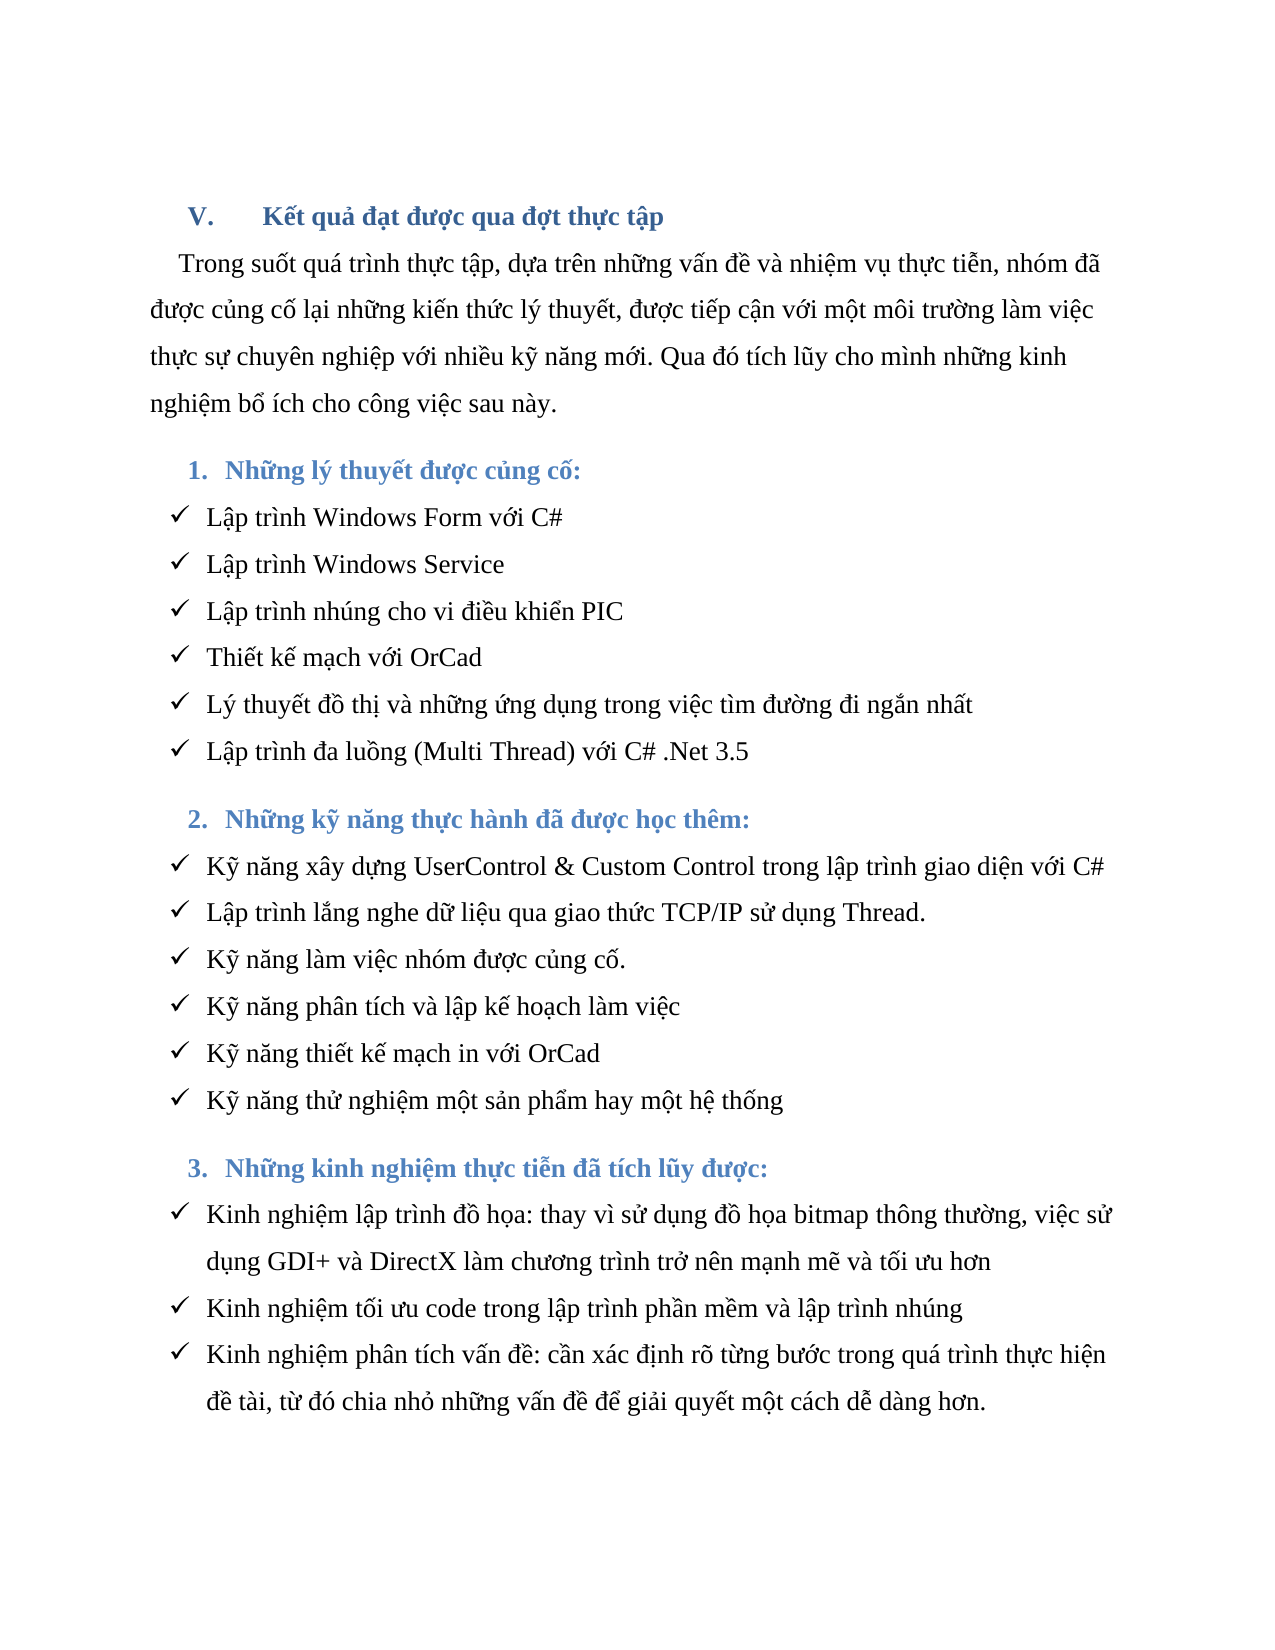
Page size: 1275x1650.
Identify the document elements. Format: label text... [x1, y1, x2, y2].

list Lý thuyết đồ thị và những ứng dụng trong việc tìm đường đi ngắn nhất [169, 688, 1125, 719]
subtitle Kết quả đạt được qua đợt thực tập [187, 200, 1125, 231]
list Kỹ năng làm việc nhóm được củng cố. [169, 943, 1125, 974]
subtitle Những lý thuyết được củng cố: [187, 454, 1125, 485]
list Kỹ năng phân tích và lập kế hoạch làm việc [169, 990, 1125, 1021]
list Lập trình Windows Service [169, 548, 1125, 579]
list Thiết kế mạch với OrCad [169, 641, 1125, 673]
text Trong suốt quá trình thực tập, dựa trên những vấn đề và nhiệm vụ thực tiễn, nhóm đã được củng cố lại những kiến thức lý thuyết, được tiếp cận với một môi trường làm việc thực sự chuyên nghiệp với nhiều kỹ năng mới. Qua đó tích lũy cho mình những kinh nghiệm bổ ích cho công việc sau này. [150, 247, 1125, 418]
list Lập trình Windows Form với C# [169, 501, 1125, 532]
subtitle Những kinh nghiệm thực tiễn đã tích lũy được: [187, 1152, 1125, 1183]
list Kỹ năng thiết kế mạch in với OrCad [169, 1037, 1125, 1068]
list Lập trình lắng nghe dữ liệu qua giao thức TCP/IP sử dụng Thread. [169, 896, 1125, 928]
list Kinh nghiệm tối ưu code trong lập trình phần mềm và lập trình nhúng [169, 1292, 1125, 1323]
list Kỹ năng thử nghiệm một sản phẩm hay một hệ thống [169, 1084, 1125, 1115]
list Lập trình đa luồng (Multi Thread) với C# .Net 3.5 [169, 735, 1125, 766]
list Kinh nghiệm lập trình đồ họa: thay vì sử dụng đồ họa bitmap thông thường, việc sử dụng GDI+ và DirectX làm chương trình trở nên mạnh mẽ và tối ưu hơn [169, 1198, 1125, 1276]
list Lập trình nhúng cho vi điều khiển PIC [169, 594, 1125, 626]
list Kinh nghiệm phân tích vấn đề: cần xác định rõ từng bước trong quá trình thực hiện đề tài, từ đó chia nhỏ những vấn đề để giải quyết một cách dễ dàng hơn. [169, 1339, 1125, 1417]
list Kỹ năng xây dựng UserControl & Custom Control trong lập trình giao diện với C# [169, 849, 1125, 881]
subtitle Những kỹ năng thực hành đã được học thêm: [187, 803, 1125, 834]
